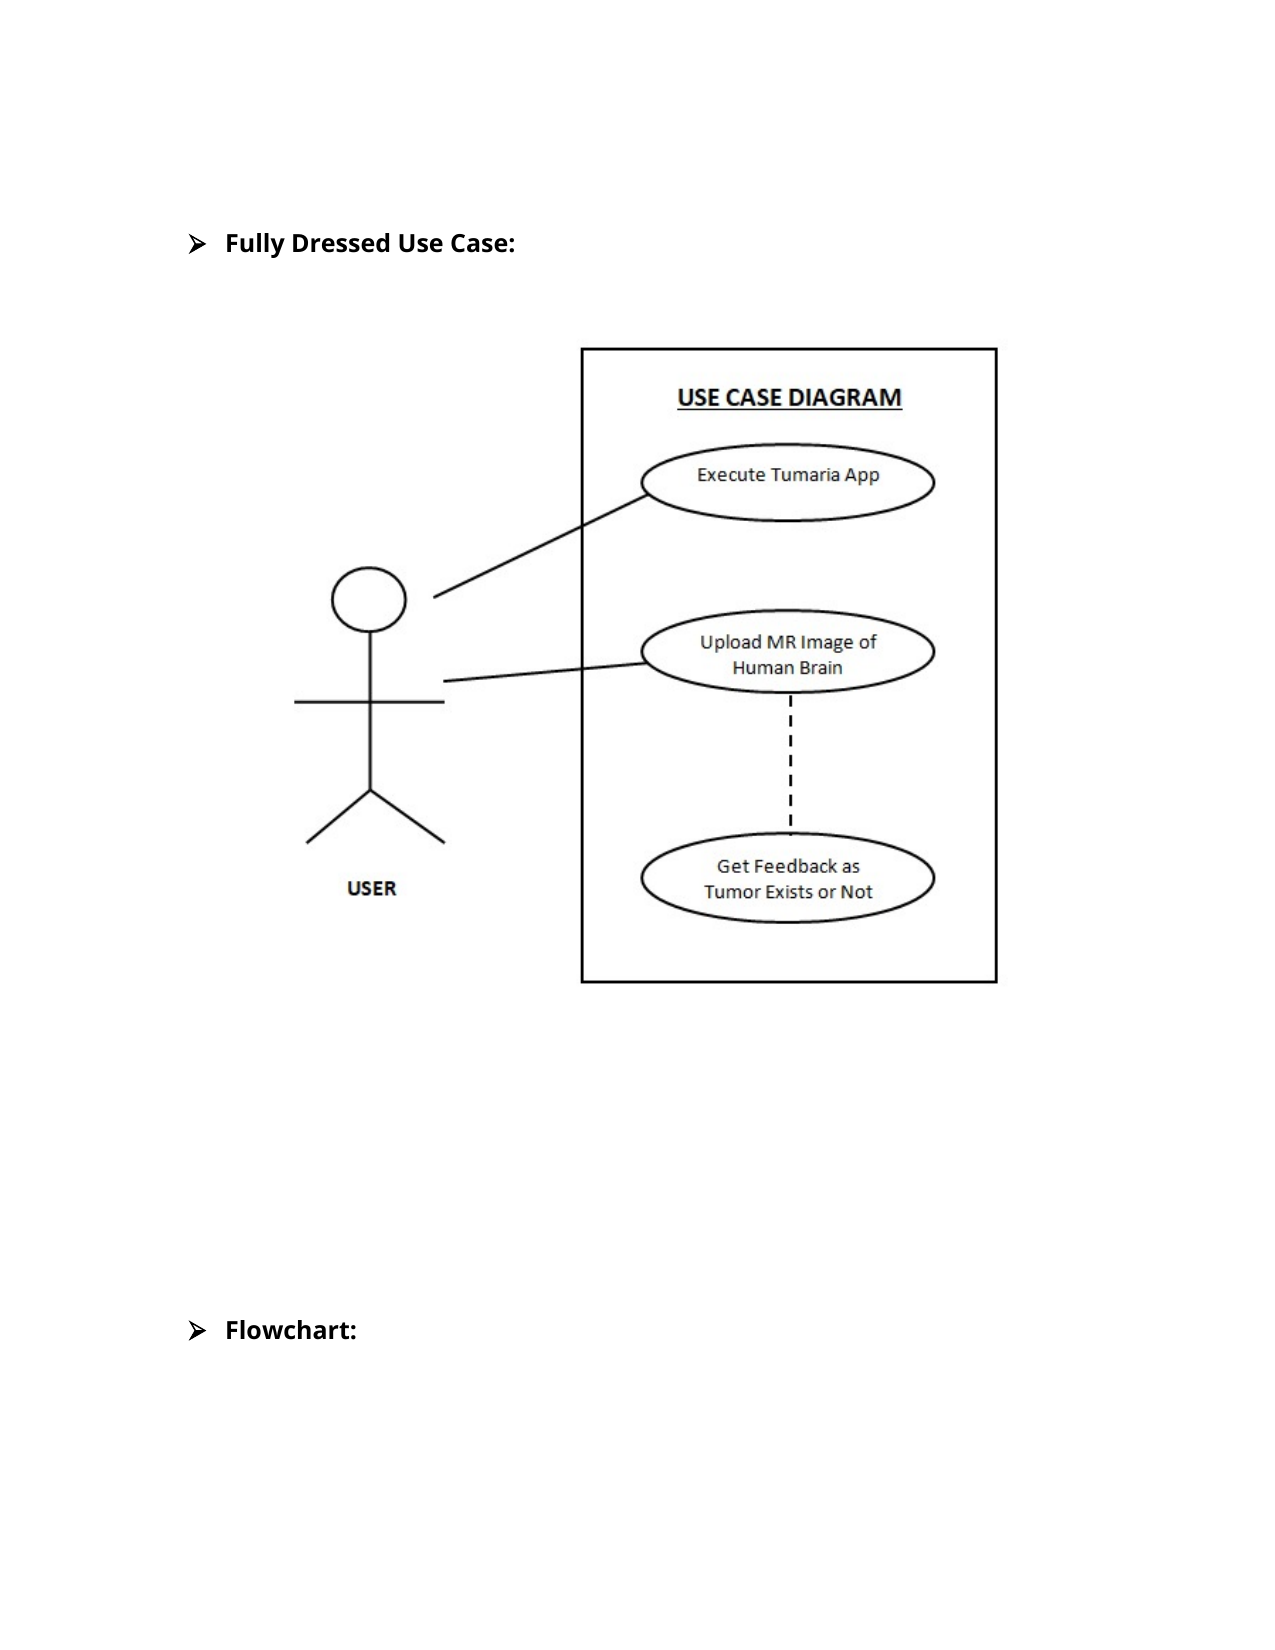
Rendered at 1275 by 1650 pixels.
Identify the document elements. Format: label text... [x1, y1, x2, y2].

picture [225, 328, 1083, 1012]
list Fully Dressed Use Case: [187, 226, 1125, 260]
list Flowchart: [187, 1313, 1125, 1347]
